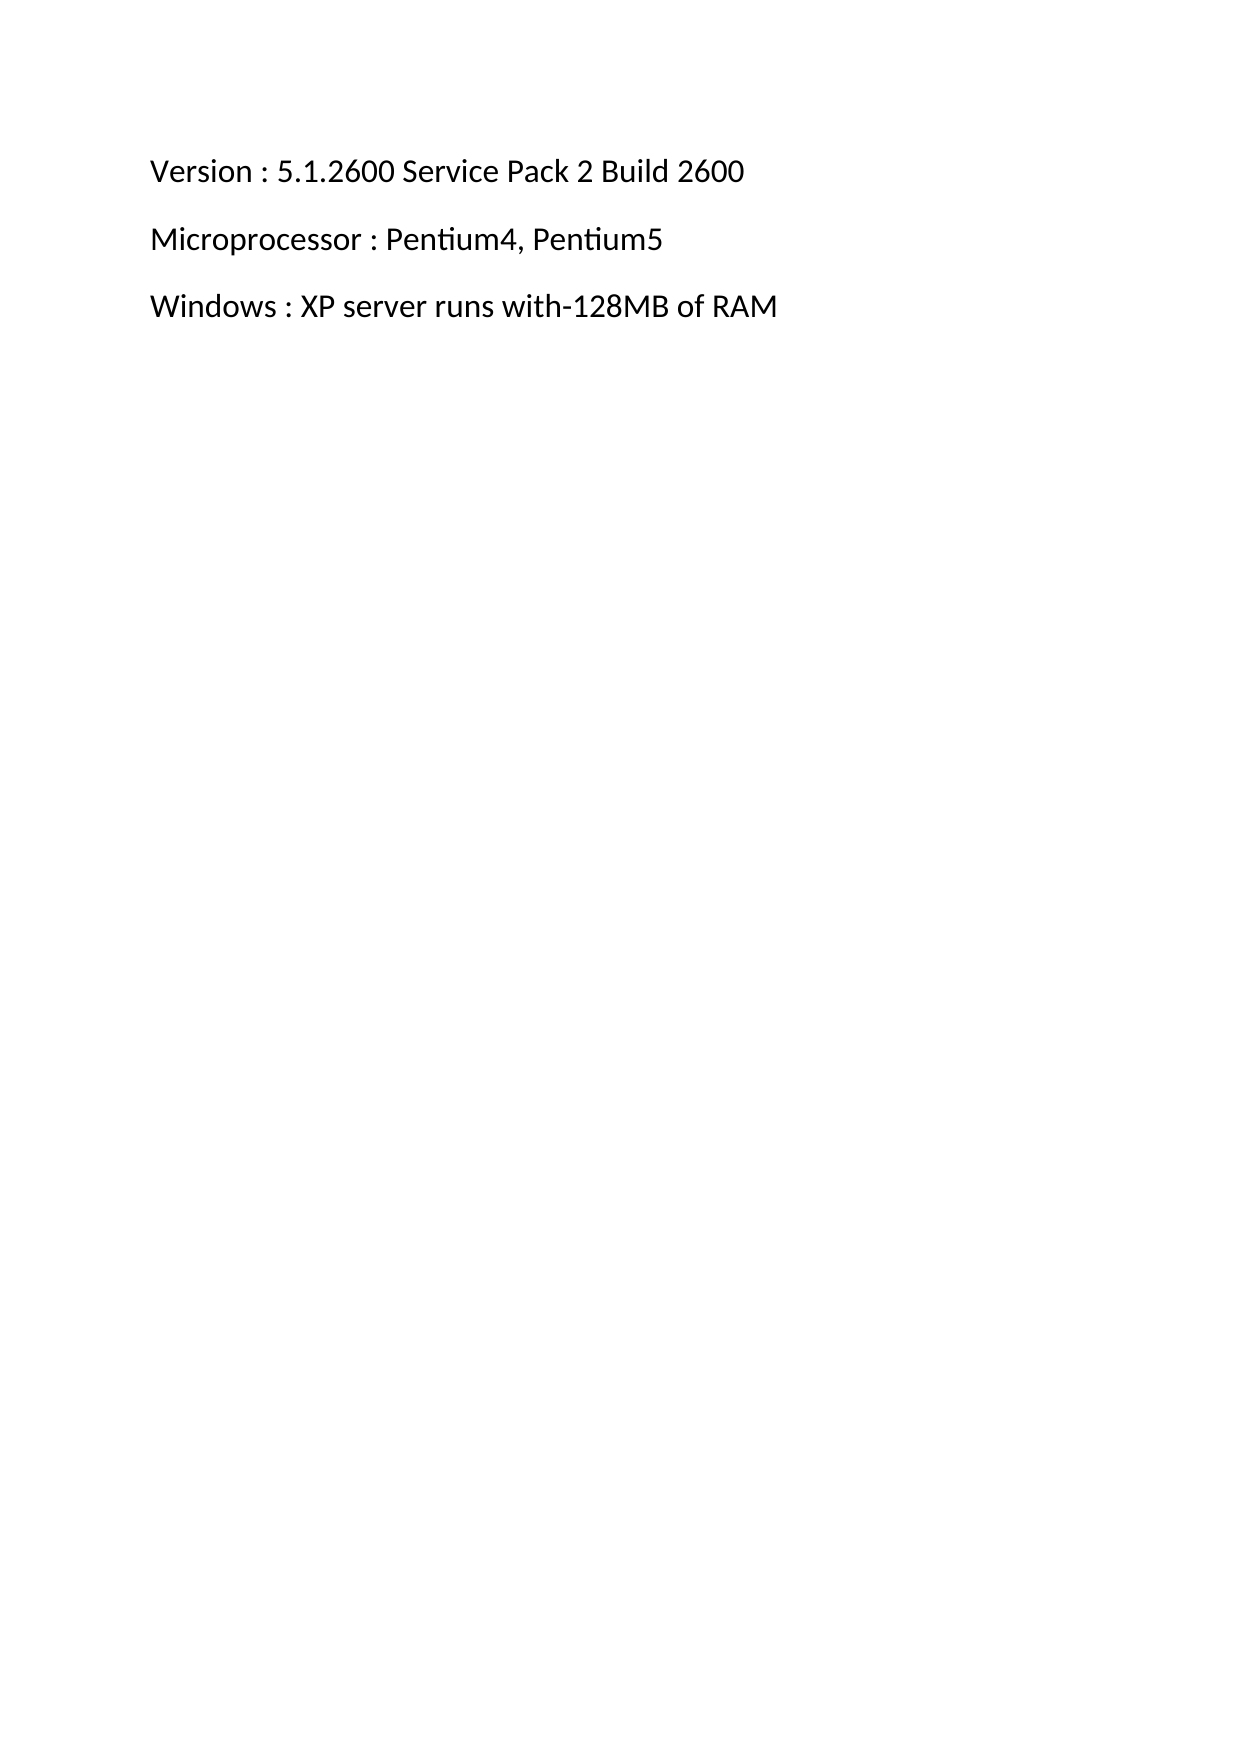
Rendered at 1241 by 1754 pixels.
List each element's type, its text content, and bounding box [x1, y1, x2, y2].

text Windows : XP server runs with-128MB of RAM [150, 285, 1090, 326]
text Microprocessor : Pentium4, Pentium5 [150, 218, 1090, 258]
text Version : 5.1.2600 Service Pack 2 Build 2600 [150, 150, 1090, 191]
